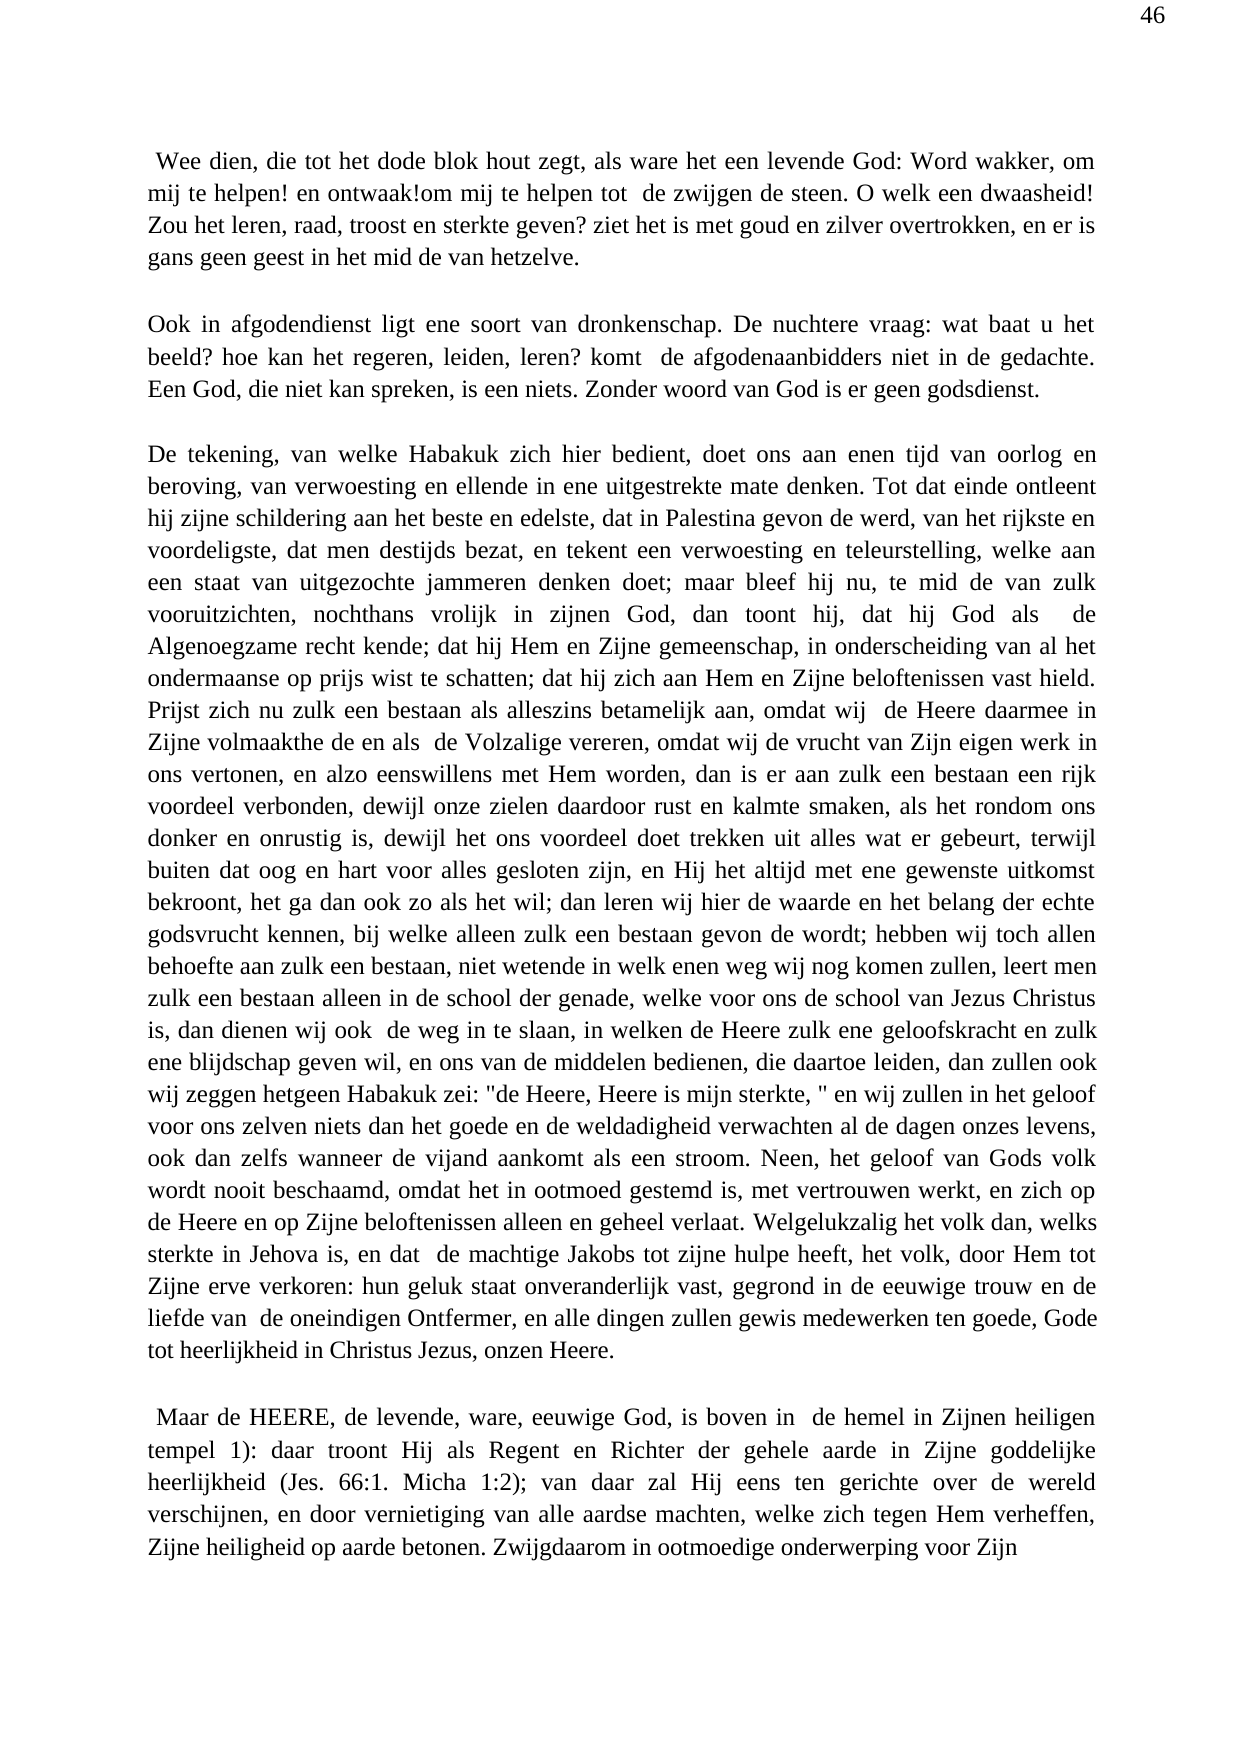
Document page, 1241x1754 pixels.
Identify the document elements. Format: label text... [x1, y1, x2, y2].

text Ook in afgodendienst ligt ene soort van dronkenschap. De nuchtere vraag: wat baat u het beeld? hoe kan het regeren, leiden, leren? komt de afgodenaanbidders niet in de gedachte. Een God, die niet kan spreken, is een niets. Zonder woord van God is er geen godsdienst. [147, 307, 1096, 404]
text De tekening, van welke Habakuk zich hier bedient, doet ons aan enen tijd van oorlog en beroving, van verwoesting en ellende in ene uitgestrekte mate denken. Tot dat einde ontleent hij zijne schildering aan het beste en edelste, dat in Palestina gevon de werd, van het rijkste en voordeligste, dat men destijds bezat, en tekent een verwoesting en teleurstelling, welke aan een staat van uitgezochte jammeren denken doet; maar bleef hij nu, te mid de van zulk vooruitzichten, nochthans vrolijk in zijnen God, dan toont hij, dat hij God als de Algenoegzame recht kende; dat hij Hem en Zijne gemeenschap, in onderscheiding van al het ondermaanse op prijs wist te schatten; dat hij zich aan Hem en Zijne beloftenissen vast hield. Prijst zich nu zulk een bestaan als alleszins betamelijk aan, omdat wij de Heere daarmee in Zijne volmaakthe de en als de Volzalige vereren, omdat wij de vrucht van Zijn eigen werk in ons vertonen, en alzo eenswillens met Hem worden, dan is er aan zulk een bestaan een rijk voordeel verbonden, dewijl onze zielen daardoor rust en kalmte smaken, als het rondom ons donker en onrustig is, dewijl het ons voordeel doet trekken uit alles wat er gebeurt, terwijl buiten dat oog en hart voor alles gesloten zijn, en Hij het altijd met ene gewenste uitkomst bekroont, het ga dan ook zo als het wil; dan leren wij hier de waarde en het belang der echte godsvrucht kennen, bij welke alleen zulk een bestaan gevon de wordt; hebben wij toch allen behoefte aan zulk een bestaan, niet wetende in welk enen weg wij nog komen zullen, leert men zulk een bestaan alleen in de school der genade, welke voor ons de school van Jezus Christus is, dan dienen wij ook de weg in te slaan, in welken de Heere zulk ene geloofskracht en zulk ene blijdschap geven wil, en ons van de middelen bedienen, die daartoe leiden, dan zullen ook wij zeggen hetgeen Habakuk zei: "de Heere, Heere is mijn sterkte, " en wij zullen in het geloof voor ons zelven niets dan het goede en de weldadigheid verwachten al de dagen onzes levens, ook dan zelfs wanneer de vijand aankomt als een stroom. Neen, het geloof van Gods volk wordt nooit beschaamd, omdat het in ootmoed gestemd is, met vertrouwen werkt, en zich op de Heere en op Zijne beloftenissen alleen en geheel verlaat. Welgelukzalig het volk dan, welks sterkte in Jehova is, en dat de machtige Jakobs tot zijne hulpe heeft, het volk, door Hem tot Zijne erve verkoren: hun geluk staat onveranderlijk vast, gegrond in de eeuwige trouw en de liefde van de oneindigen Ontfermer, en alle dingen zullen gewis medewerken ten goede, Gode tot heerlijkheid in Christus Jezus, onzen Heere. [147, 437, 1097, 1364]
text Maar de HEERE, de levende, ware, eeuwige God, is boven in de hemel in Zijnen heiligen tempel 1): daar troont Hij als Regent en Richter der gehele aarde in Zijne goddelijke heerlijkheid (Jes. 66:1. Micha 1:2); van daar zal Hij eens ten gerichte over de wereld verschijnen, en door vernietiging van alle aardse machten, welke zich tegen Hem verheffen, Zijne heiligheid op aarde betonen. Zwijgdaarom in ootmoedige onderwerping voor Zijn [147, 1400, 1097, 1561]
text Wee dien, die tot het dode blok hout zegt, als ware het een levende God: Word wakker, om mij te helpen! en ontwaak!om mij te helpen tot de zwijgen de steen. O welk een dwaasheid! Zou het leren, raad, troost en sterkte geven? ziet het is met goud en zilver overtrokken, en er is gans geen geest in het mid de van hetzelve. [147, 143, 1097, 271]
